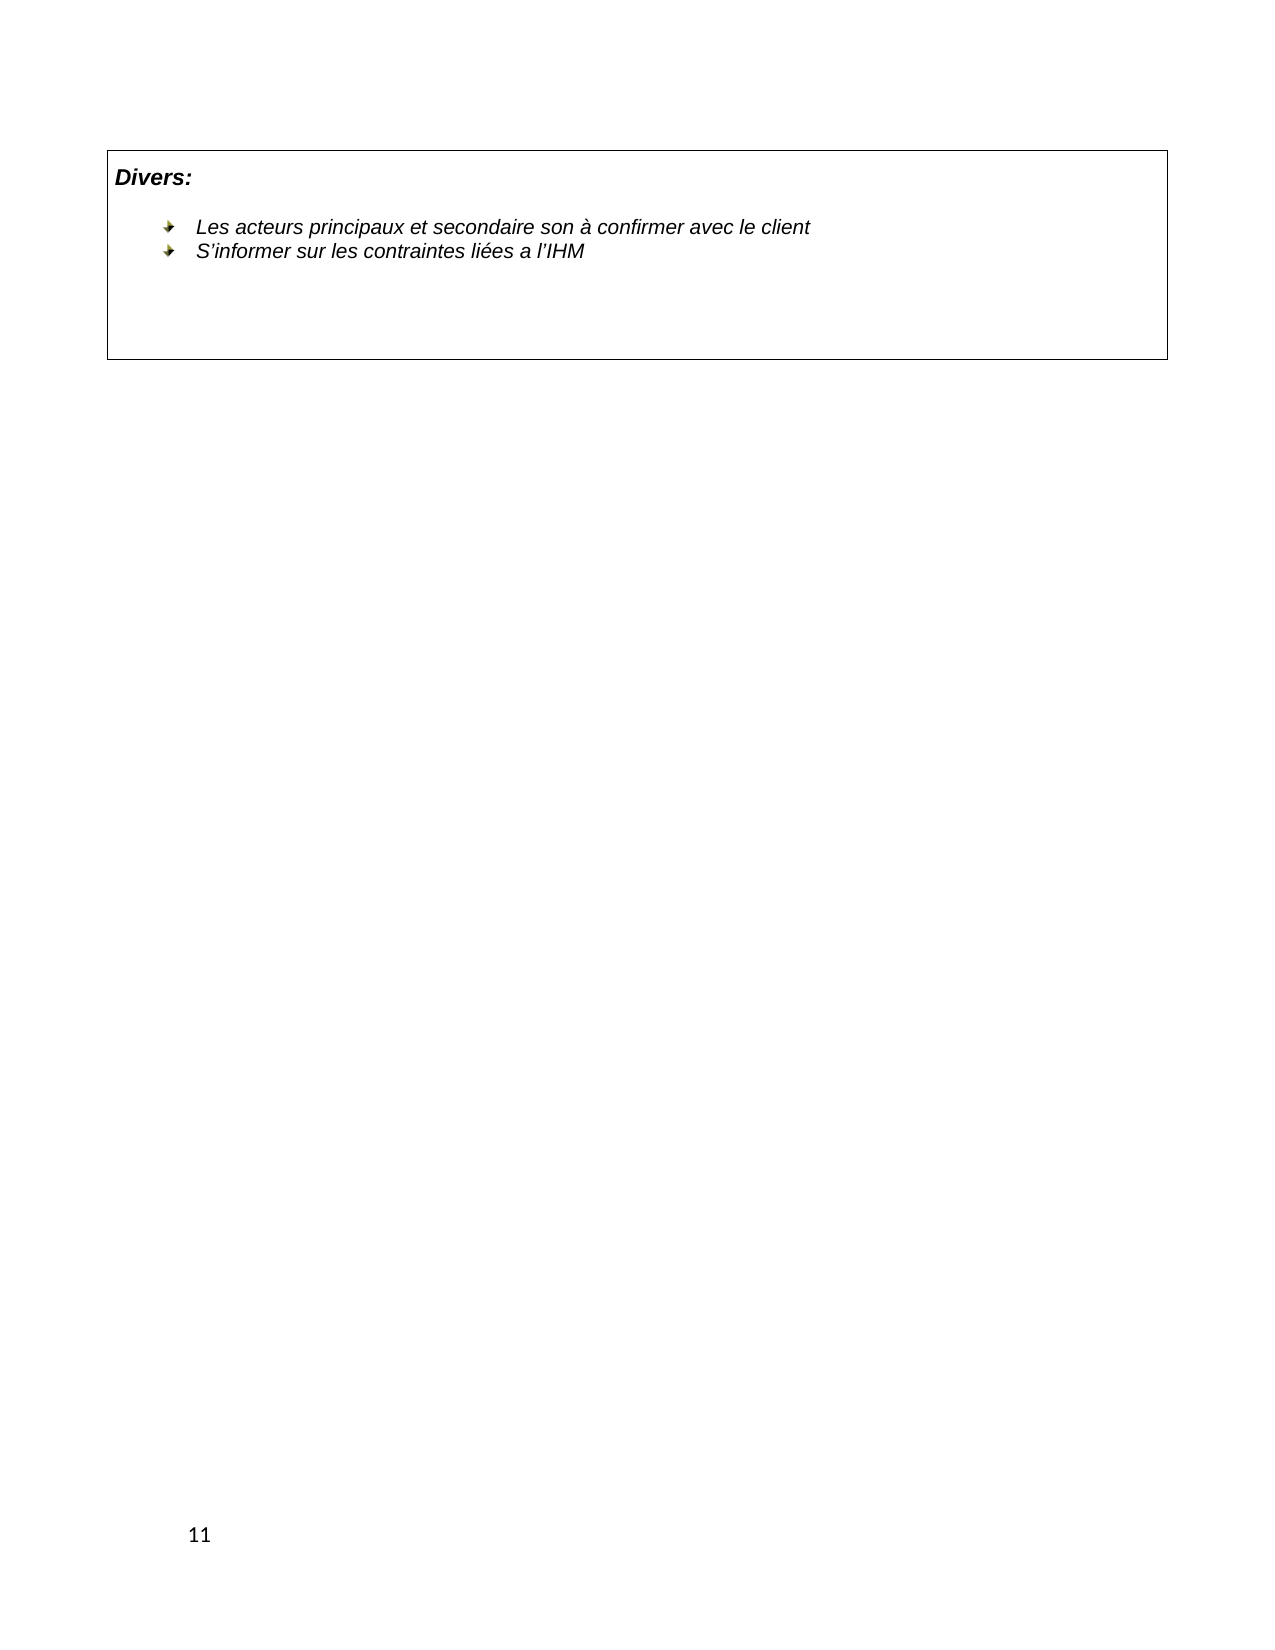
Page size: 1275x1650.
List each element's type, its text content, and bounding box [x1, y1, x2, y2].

table_cell Divers: Les acteurs principaux et secondaire son à confirmer avec le client S’informer sur les contraintes liées a l’IHM [108, 151, 1167, 359]
picture [159, 217, 176, 235]
picture [159, 241, 176, 259]
